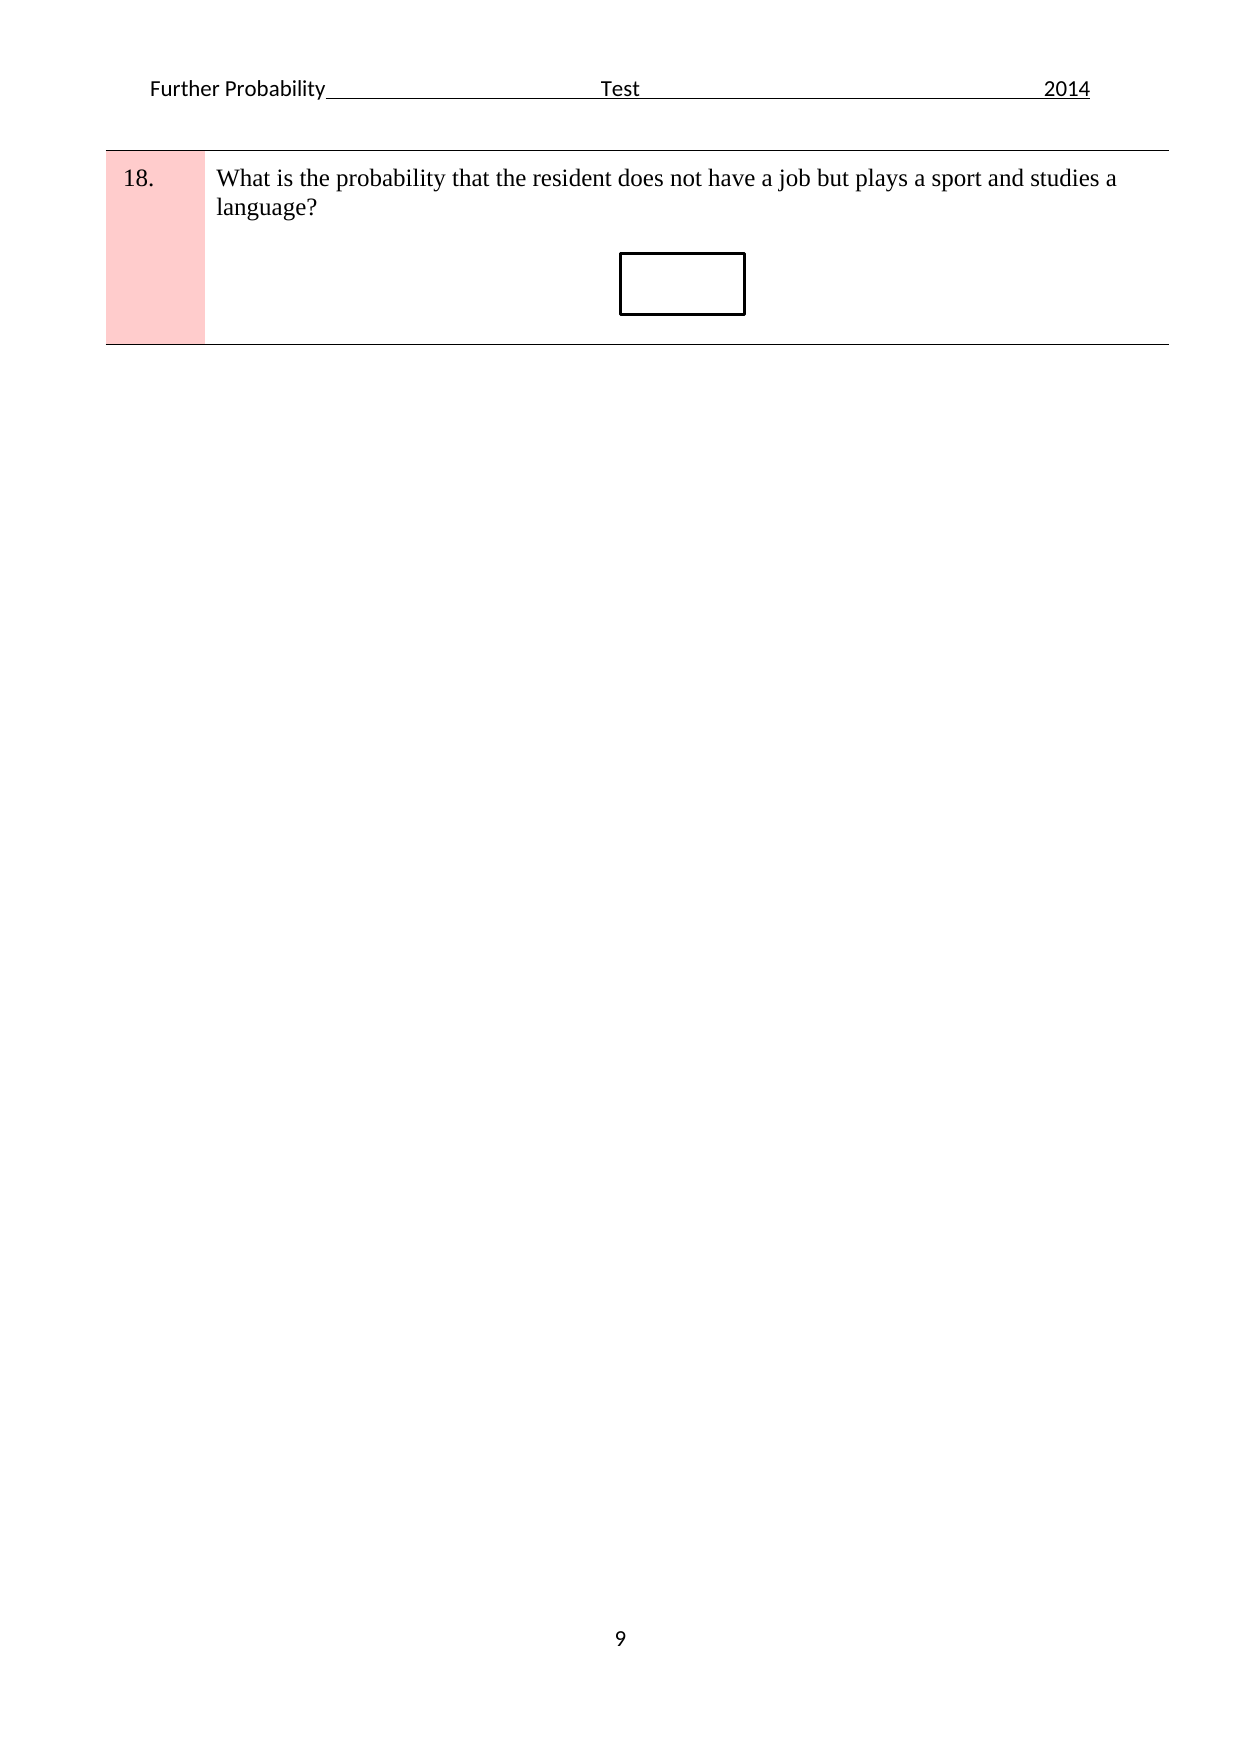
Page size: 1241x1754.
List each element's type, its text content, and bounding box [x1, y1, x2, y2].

table_cell What is the probability that the resident does not have a job but plays a sport and studies a language? [205, 151, 1169, 344]
table_cell [106, 151, 205, 344]
